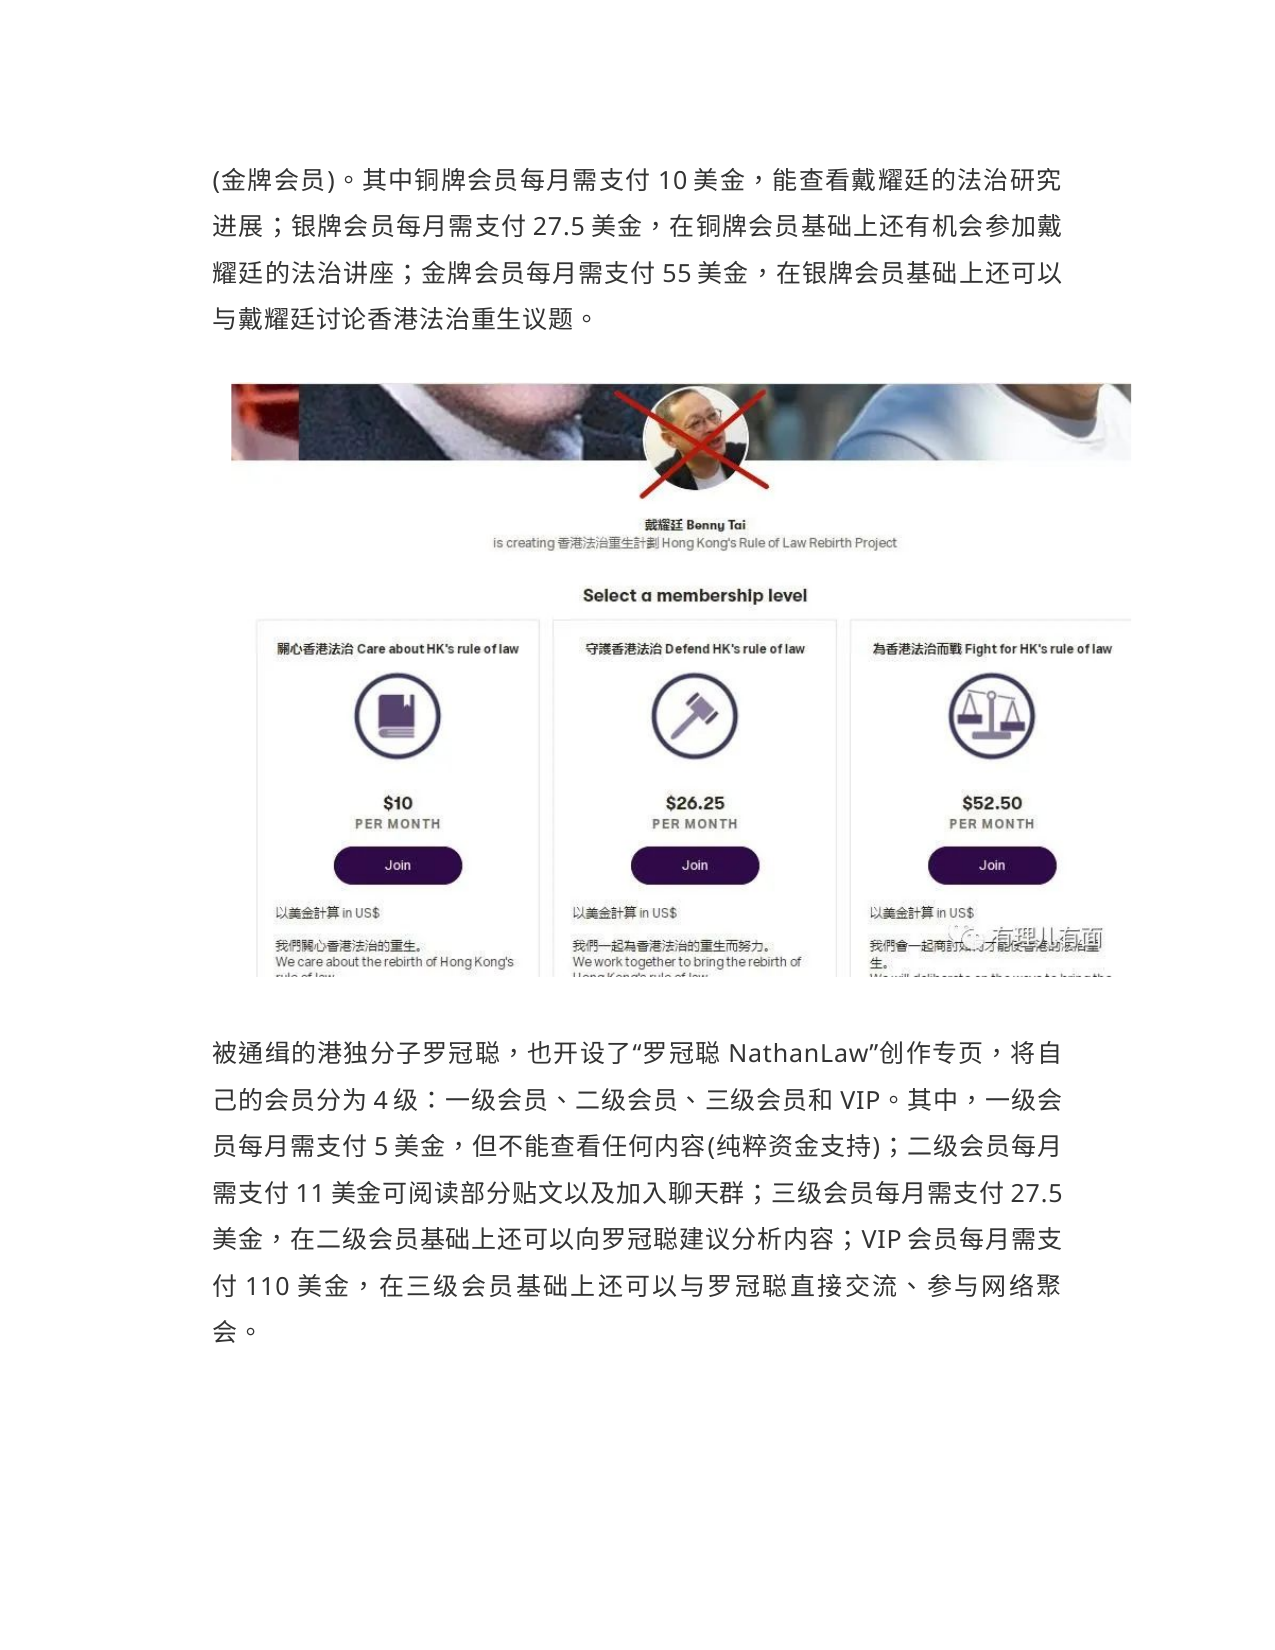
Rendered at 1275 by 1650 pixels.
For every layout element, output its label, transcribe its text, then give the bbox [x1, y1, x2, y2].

picture [231, 382, 1132, 977]
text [212, 150, 1062, 336]
text 被通缉的港独分子罗冠聪，也开设了“罗冠聪NathanLaw”创作专页，将自己的会员分为4级：一级会员、二级会员、三级会员和VIP。其中，一级会员每月需支付5美金，但不能查看任何内容(纯粹资金支持)；二级会员每月需支付11美金可阅读部分贴文以及加入聊天群；三级会员每月需支付27.5美金，在二级会员基础上还可以向罗冠聪建议分析内容；VIP会员每月需支付110美金，在三级会员基础上还可以与罗冠聪直接交流、参与网络聚会。 [212, 1023, 1062, 1349]
